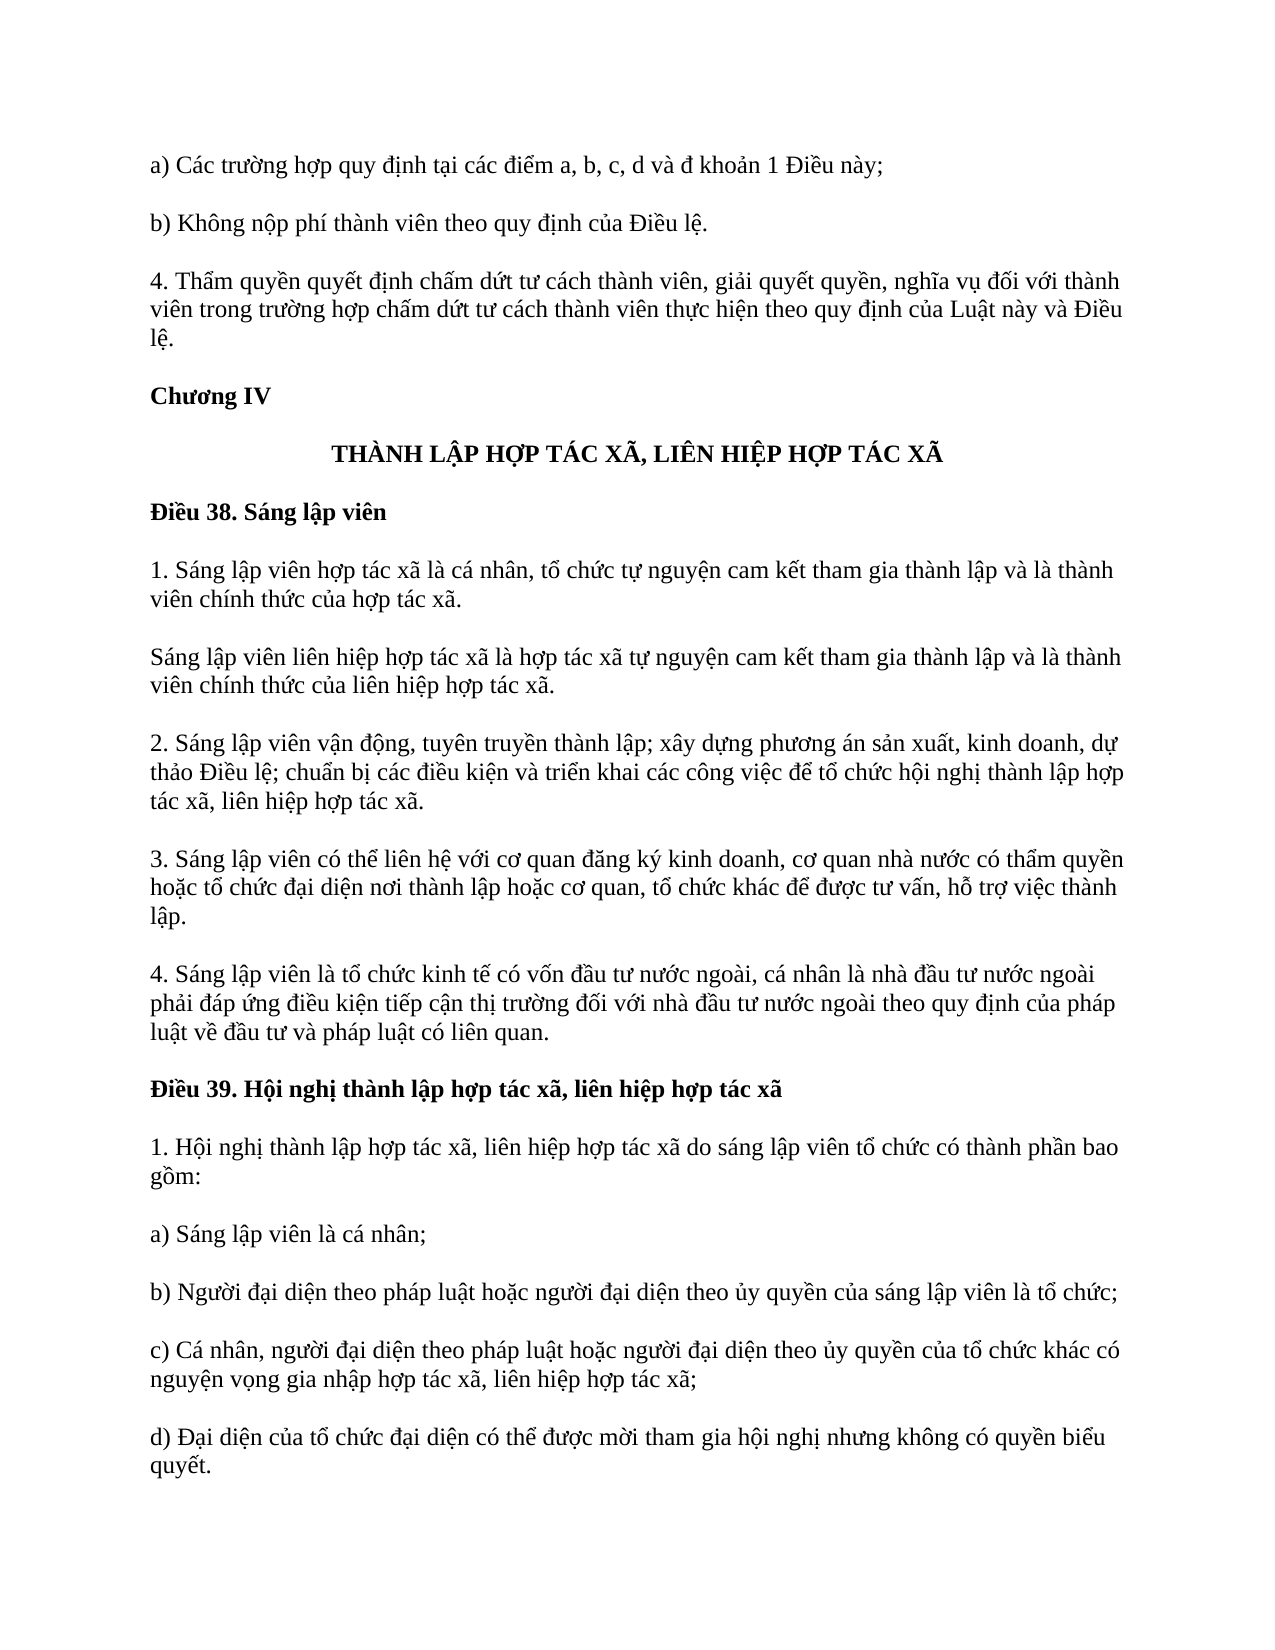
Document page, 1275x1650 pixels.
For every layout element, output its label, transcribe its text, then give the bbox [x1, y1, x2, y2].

text 2. Sáng lập viên vận động, tuyên truyền thành lập; xây dựng phương án sản xuất, kinh doanh, dự thảo Điều lệ; chuẩn bị các điều kiện và triển khai các công việc để tổ chức hội nghị thành lập hợp tác xã, liên hiệp hợp tác xã. [150, 728, 1125, 814]
text THÀNH LẬP HỢP TÁC XÃ, LIÊN HIỆP HỢP TÁC XÃ [150, 439, 1125, 468]
text a) Các trường hợp quy định tại các điểm a, b, c, d và đ khoản 1 Điều này; [150, 150, 1125, 179]
text b) Không nộp phí thành viên theo quy định của Điều lệ. [150, 208, 1125, 237]
text 1. Sáng lập viên hợp tác xã là cá nhân, tổ chức tự nguyện cam kết tham gia thành lập và là thành viên chính thức của hợp tác xã. [150, 555, 1125, 612]
text Điều 38. Sáng lập viên [150, 497, 1125, 526]
text 4. Thẩm quyền quyết định chấm dứt tư cách thành viên, giải quyết quyền, nghĩa vụ đối với thành viên trong trường hợp chấm dứt tư cách thành viên thực hiện theo quy định của Luật này và Điều lệ. [150, 266, 1125, 352]
text c) Cá nhân, người đại diện theo pháp luật hoặc người đại diện theo ủy quyền của tổ chức khác có nguyện vọng gia nhập hợp tác xã, liên hiệp hợp tác xã; [150, 1335, 1125, 1392]
text d) Đại diện của tổ chức đại diện có thể được mời tham gia hội nghị nhưng không có quyền biểu quyết. [150, 1422, 1125, 1479]
text 3. Sáng lập viên có thể liên hệ với cơ quan đăng ký kinh doanh, cơ quan nhà nước có thẩm quyền hoặc tổ chức đại diện nơi thành lập hoặc cơ quan, tổ chức khác để được tư vấn, hỗ trợ việc thành lập. [150, 844, 1125, 930]
text Sáng lập viên liên hiệp hợp tác xã là hợp tác xã tự nguyện cam kết tham gia thành lập và là thành viên chính thức của liên hiệp hợp tác xã. [150, 642, 1125, 699]
text a) Sáng lập viên là cá nhân; [150, 1219, 1125, 1248]
text 4. Sáng lập viên là tổ chức kinh tế có vốn đầu tư nước ngoài, cá nhân là nhà đầu tư nước ngoài phải đáp ứng điều kiện tiếp cận thị trường đối với nhà đầu tư nước ngoài theo quy định của pháp luật về đầu tư và pháp luật có liên quan. [150, 959, 1125, 1045]
text Chương IV [150, 381, 1125, 410]
text Điều 39. Hội nghị thành lập hợp tác xã, liên hiệp hợp tác xã [150, 1074, 1125, 1103]
text b) Người đại diện theo pháp luật hoặc người đại diện theo ủy quyền của sáng lập viên là tổ chức; [150, 1277, 1125, 1306]
text 1. Hội nghị thành lập hợp tác xã, liên hiệp hợp tác xã do sáng lập viên tổ chức có thành phần bao gồm: [150, 1132, 1125, 1190]
